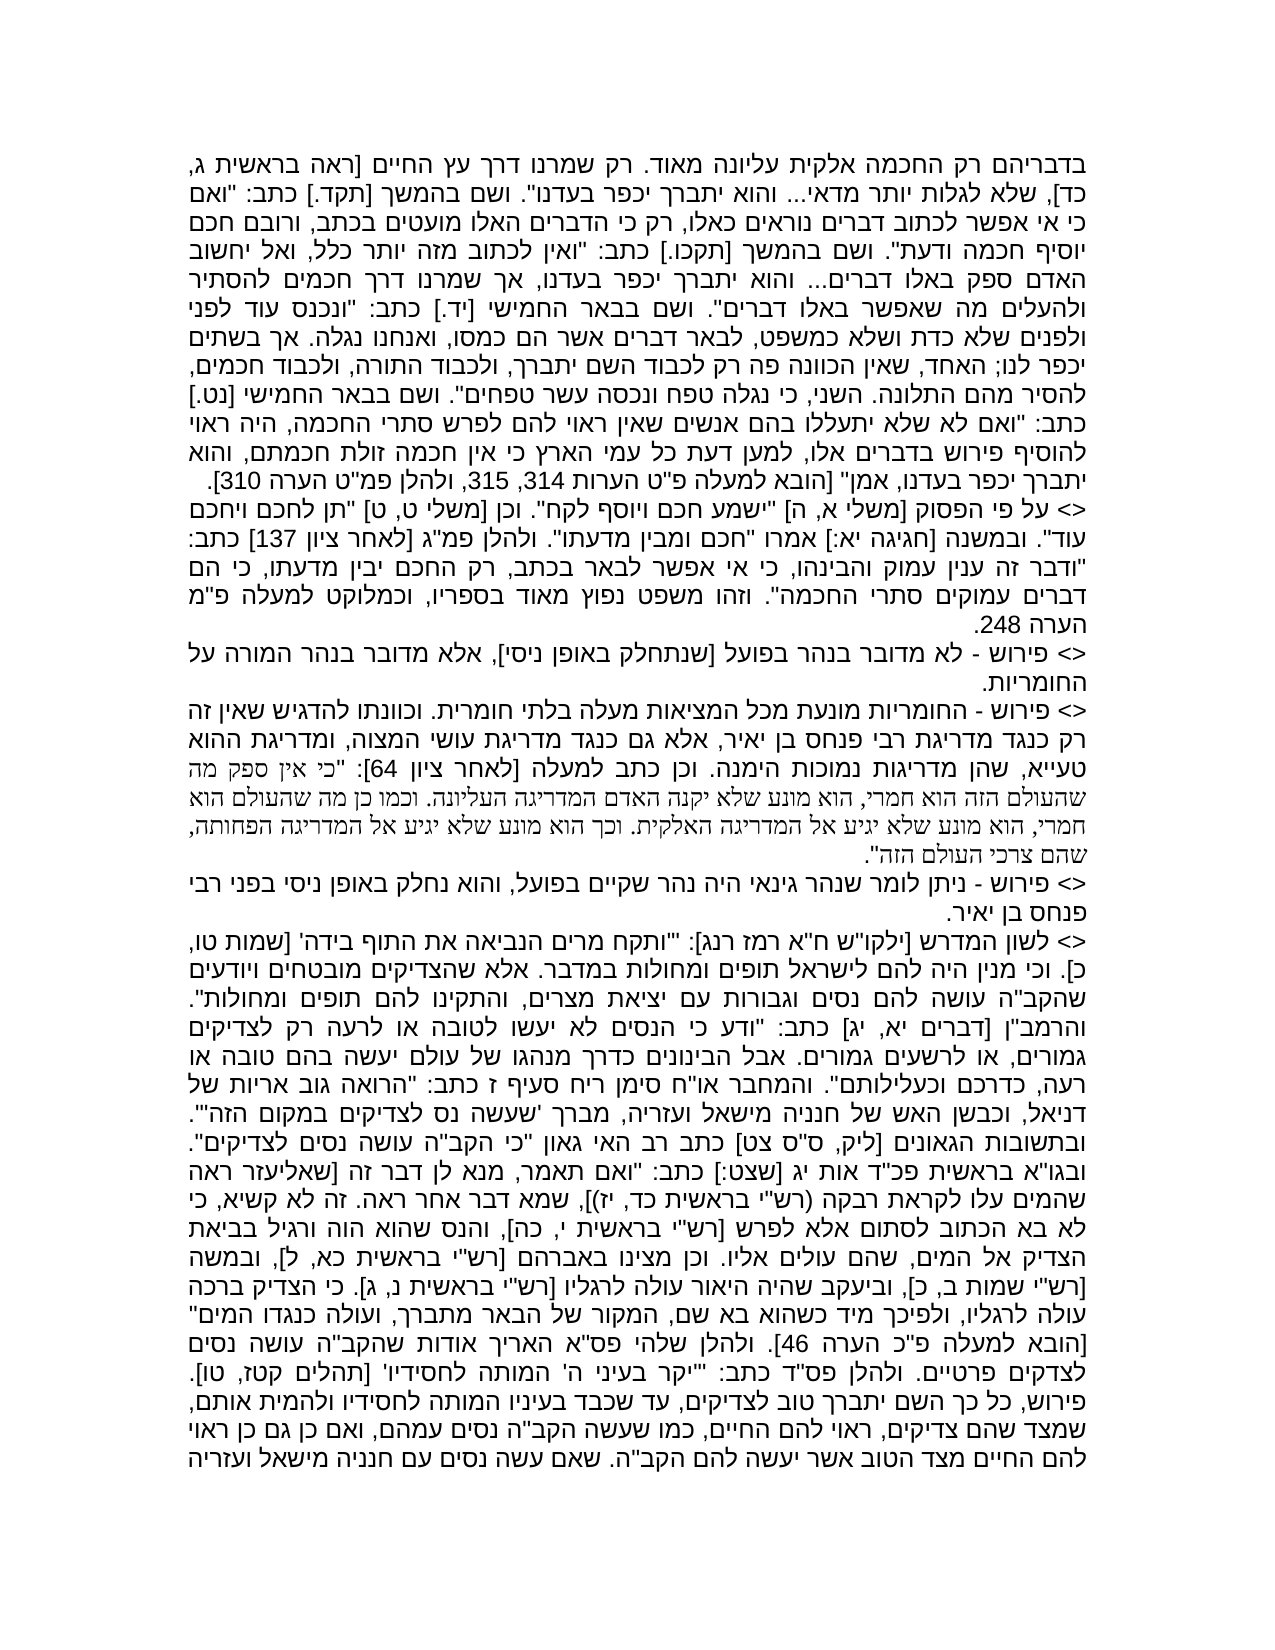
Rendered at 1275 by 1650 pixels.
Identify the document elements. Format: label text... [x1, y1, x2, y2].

text <> כפי שמעלת ישראל הנבדלת קרעה את הים, וכמו שכתב הרבה פעמים למעלה בפ"מ. וראה בסמוך הערה 147. [187, 150, 1087, 207]
text <> פירוש - לא מדובר בנהר בפועל [שנתחלק באופן ניסי], אלא מדובר בנהר המורה על החומריות. [187, 898, 1087, 955]
text <> אודות מוגבלות הכתב, ראה למעלה פ"מ הערות 246, 248, שנלקטו שם מקבילות רבות לכך. וראה להלן פמ"ג הערות 83, 138. אמנם הטעם למוגבלות זו נראה שהוא גם משום שאין רצונו לגלות יותר מדי, וכפי שכתב בכלליות בכמה מקומות. וכגון, למעלה ס"פ ט [תקיא:] כתב: "כי רבותינו זכרונם לברכה העמיקו מאוד מאוד, מה שאי אפשר לכתוב ולפרש. והארכנו בדברים אשר לא היו ראוים לכתוב ולפרש, רק כדי שתדע דרך חכמים. והאיש החכם יוסף חכמה ודעת, כי הם פתחו פתח חכמה ושערי תבונה לברי לבב, ברוך שבחר בהם ובחכמתם". ובבאר הגולה בבאר הרביעי [שנד.] כתב: "והנה התבאר לך אמיתת דברי חכמים, ואין בדבריהם רק החכמה אלקית עליונה מאוד. רק שמרנו דרך עץ החיים [ראה בראשית ג, כד], שלא לגלות יותר מדאי... והוא יתברך יכפר בעדנו". ושם בהמשך [תקד.] כתב: "ואם כי אי אפשר לכתוב דברים נוראים כאלו, רק כי הדברים האלו מועטים בכתב, ורובם חכם יוסיף חכמה ודעת". ושם בהמשך [תקכו.] כתב: "ואין לכתוב מזה יותר כלל, ואל יחשוב האדם ספק באלו דברים... והוא יתברך יכפר בעדנו, אך שמרנו דרך חכמים להסתיר ולהעלים מה שאפשר באלו דברים". ושם בבאר החמישי [יד.] כתב: "ונכנס עוד לפני ולפנים שלא כדת ושלא כמשפט, לבאר דברים אשר הם כמסו, ואנחנו נגלה. אך בשתים יכפר לנו; האחד, שאין הכוונה פה רק לכבוד השם יתברך, ולכבוד התורה, ולכבוד חכמים, להסיר מהם התלונה. השני, כי נגלה טפח ונכסה עשר טפחים". ושם בבאר החמישי [נט.] כתב: "ואם לא שלא יתעללו בהם אנשים שאין ראוי להם לפרש סתרי החכמה, היה ראוי להוסיף פירוש בדברים אלו, למען דעת כל עמי הארץ כי אין חכמה זולת חכמתם, והוא יתברך יכפר בעדנו, אמן" [הובא למעלה פ"ט הערות 314, 315, ולהלן פמ"ט הערה 310]. [187, 207, 1087, 754]
text <> על פי הפסוק [משלי א, ה] "ישמע חכם ויוסף לקח". וכן [משלי ט, ט] "תן לחכם ויחכם עוד". ובמשנה [חגיגה יא:] אמרו "חכם ומבין מדעתו". ולהלן פמ"ג [לאחר ציון 137] כתב: "ודבר זה ענין עמוק והבינהו, כי אי אפשר לבאר בכתב, רק החכם יבין מדעתו, כי הם דברים עמוקים סתרי החכמה". וזהו משפט נפוץ מאוד בספריו, וכמלוקט למעלה פ"מ הערה 248. [187, 754, 1087, 898]
text <> פירוש - ניתן לומר שנהר גינאי היה נהר שקיים בפועל, והוא נחלק באופן ניסי בפני רבי פנחס בן יאיר. [187, 1128, 1087, 1185]
text <> פירוש - החומריות מונעת מכל המציאות מעלה בלתי חומרית. וכוונתו להדגיש שאין זה רק כנגד מדריגת רבי פנחס בן יאיר, אלא גם כנגד מדריגת עושי המצוה, ומדריגת ההוא טעייא, שהן מדריגות נמוכות הימנה. וכן כתב למעלה [לאחר ציון 64]: "כי אין ספק מה שהעולם הזה הוא חמרי, הוא מונע שלא יקנה האדם המדריגה העליונה. וכמו כן מה שהעולם הוא חמרי, הוא מונע שלא יגיע אל המדריגה האלקית. וכך הוא מונע שלא יגיע אל המדריגה הפחותה, שהם צרכי העולם הזה". [187, 955, 1087, 1128]
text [187, 1185, 1087, 1473]
